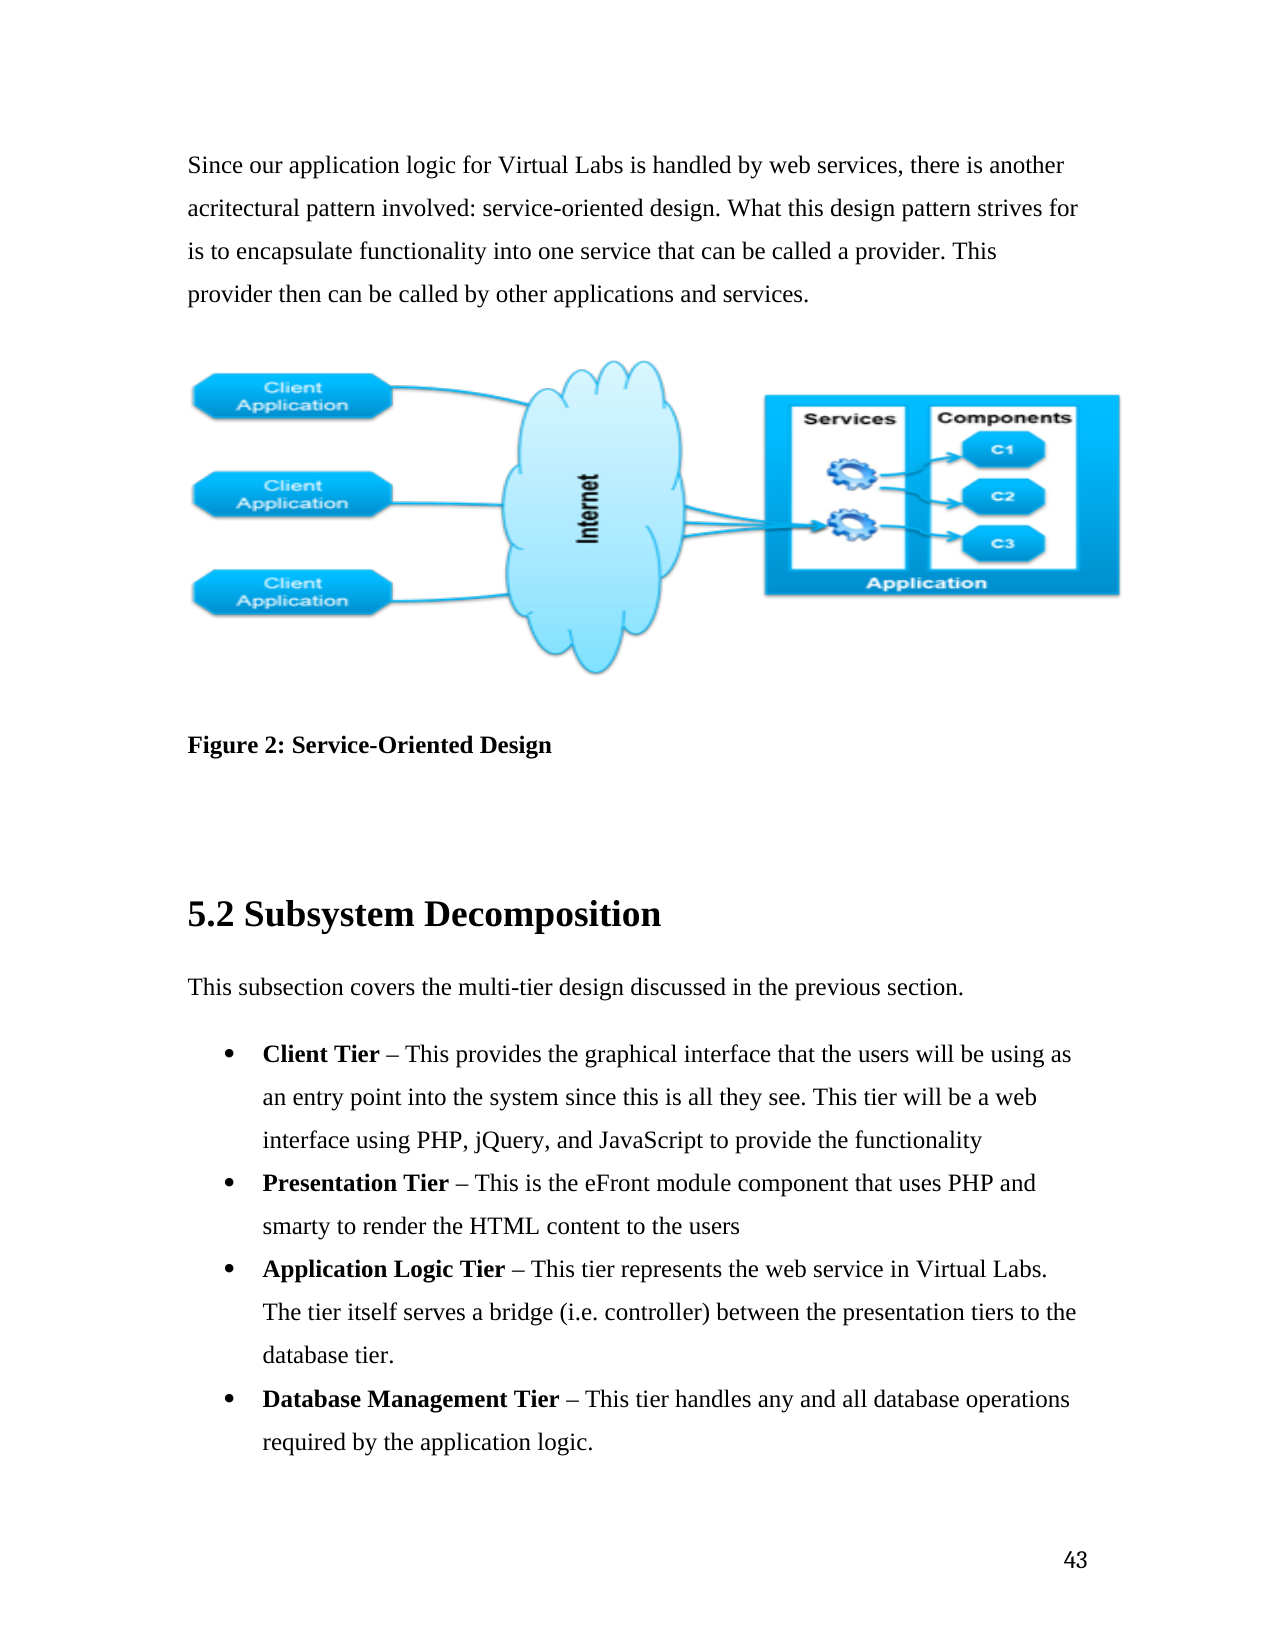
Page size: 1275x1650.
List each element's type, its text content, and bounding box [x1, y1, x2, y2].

text Figure 2: Service-Oriented Design [187, 731, 1087, 759]
list Presentation Tier – This is the eFront module component that uses PHP and smarty to render the HTML content to the users [225, 1168, 1087, 1240]
picture [187, 360, 1125, 679]
text This subsection covers the multi-tier design discussed in the previous section. [187, 972, 1087, 1001]
text Since our application logic for Virtual Labs is handled by web services, there is another acritectural pattern involved: service-oriented design. What this design pattern strives for is to encapsulate functionality into one service that can be called a provider. This provider then can be called by other applications and services. [187, 150, 1087, 308]
list Database Management Tier – This tier handles any and all database operations required by the application logic. [225, 1384, 1087, 1456]
list Application Logic Tier – This tier represents the web service in Virtual Labs. The tier itself serves a bridge (i.e. controller) between the presentation tiers to the database tier. [225, 1254, 1087, 1369]
list Client Tier – This provides the graphical interface that the users will be using as an entry point into the system since this is all they see. This tier will be a web interface using PHP, jQuery, and JavaScript to provide the functionality [225, 1039, 1087, 1154]
text 5.2 Subsystem Decomposition [187, 892, 1087, 935]
